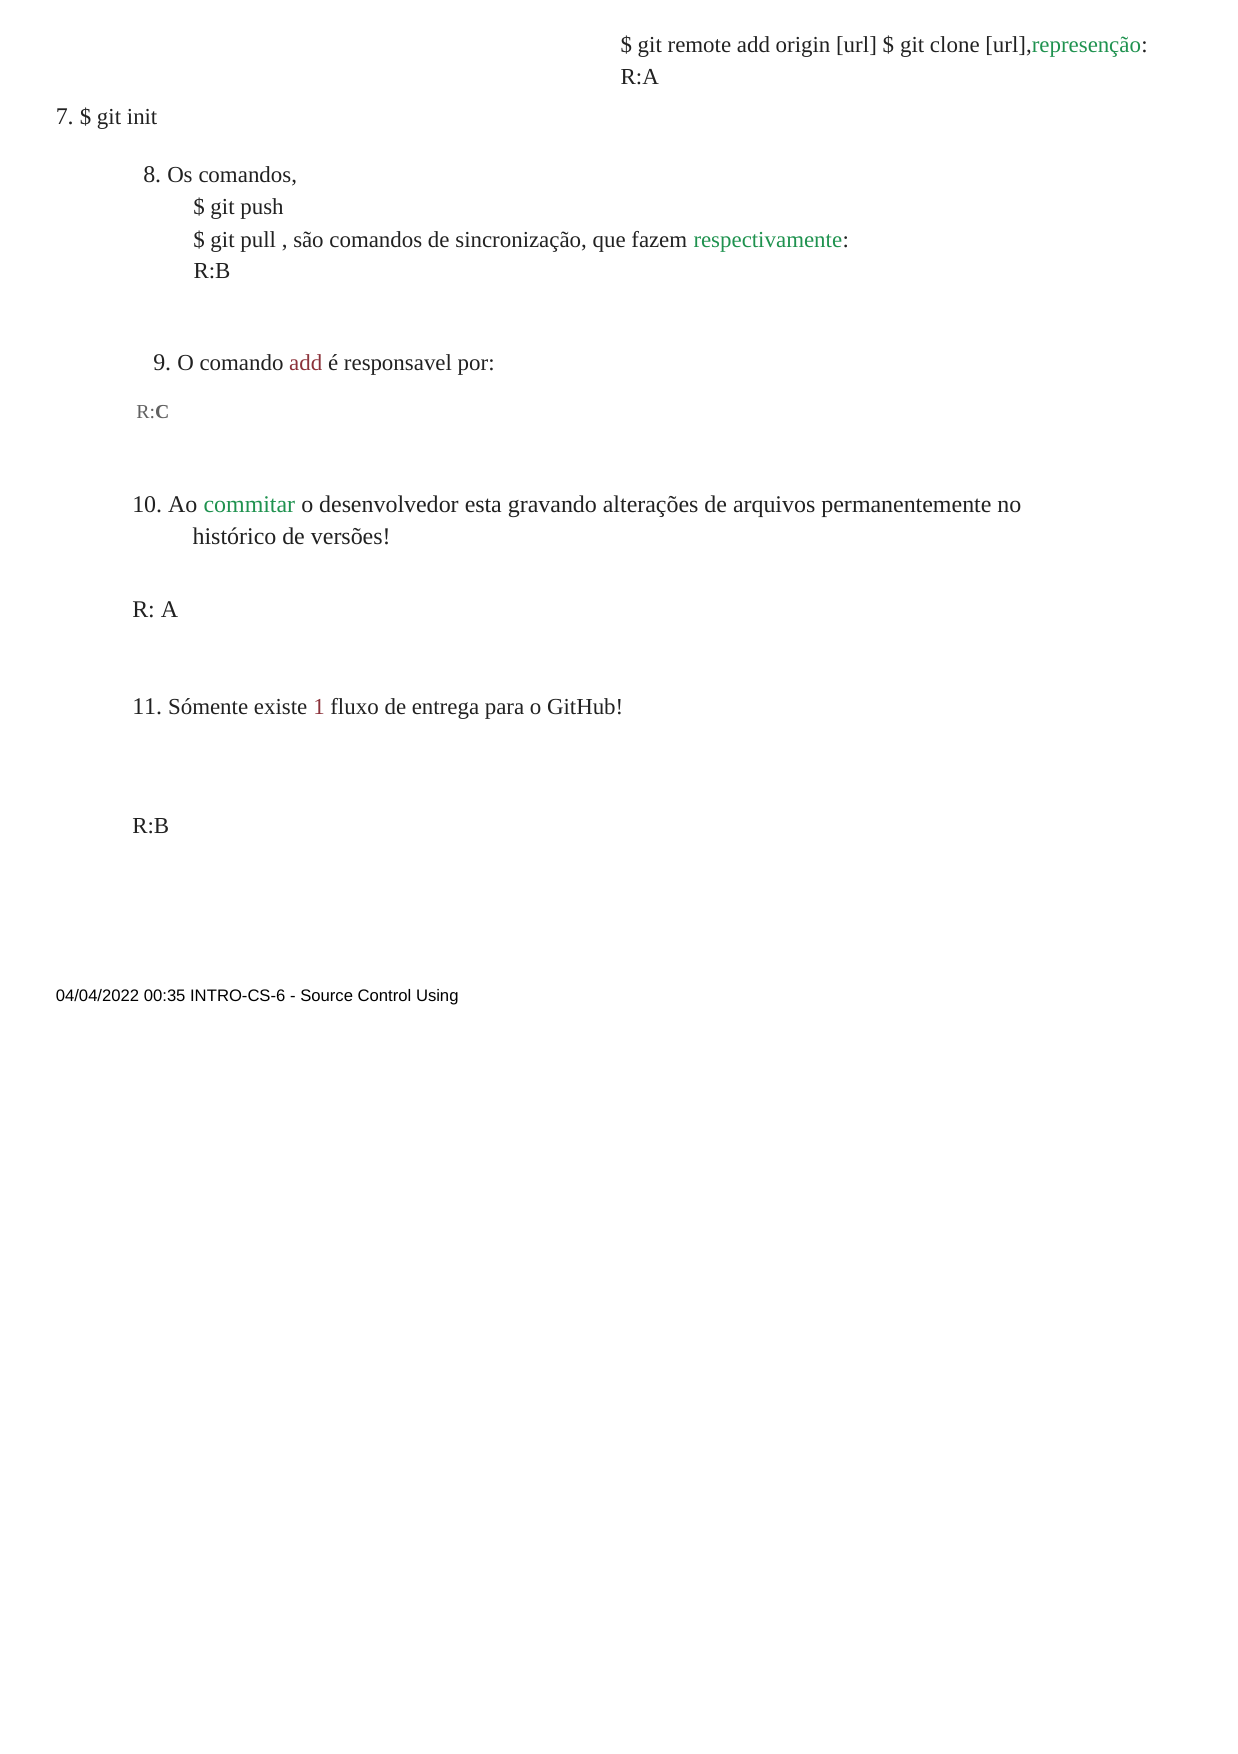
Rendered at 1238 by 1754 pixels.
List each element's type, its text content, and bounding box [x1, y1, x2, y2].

text R: A [132, 594, 1082, 622]
text $ git remote add origin [url] $ git clone [url],represenção: [620, 31, 1185, 58]
text 04/04/2022 00:35 INTRO-CS-6 - Source Control Using [56, 986, 1185, 1005]
text 7. $ git init [56, 102, 620, 129]
text $ git pull , são comandos de sincronização, que fazem respectivamente: [193, 226, 1185, 252]
text 11. Sómente existe 1 fluxo de entrega para o GitHub! [132, 692, 740, 720]
text R:C [136, 400, 1185, 423]
text R:B [192, 257, 844, 284]
text 8. Os comandos, [143, 160, 1185, 188]
text 10. Ao commitar o desenvolvedor esta gravando alterações de arquivos permanentemente no histórico de versões! [132, 490, 1082, 549]
text 9. O comando add é responsavel por: [56, 348, 1185, 376]
text R:B [132, 812, 740, 838]
text $ git push [193, 193, 1185, 219]
text R:A [620, 63, 1185, 89]
